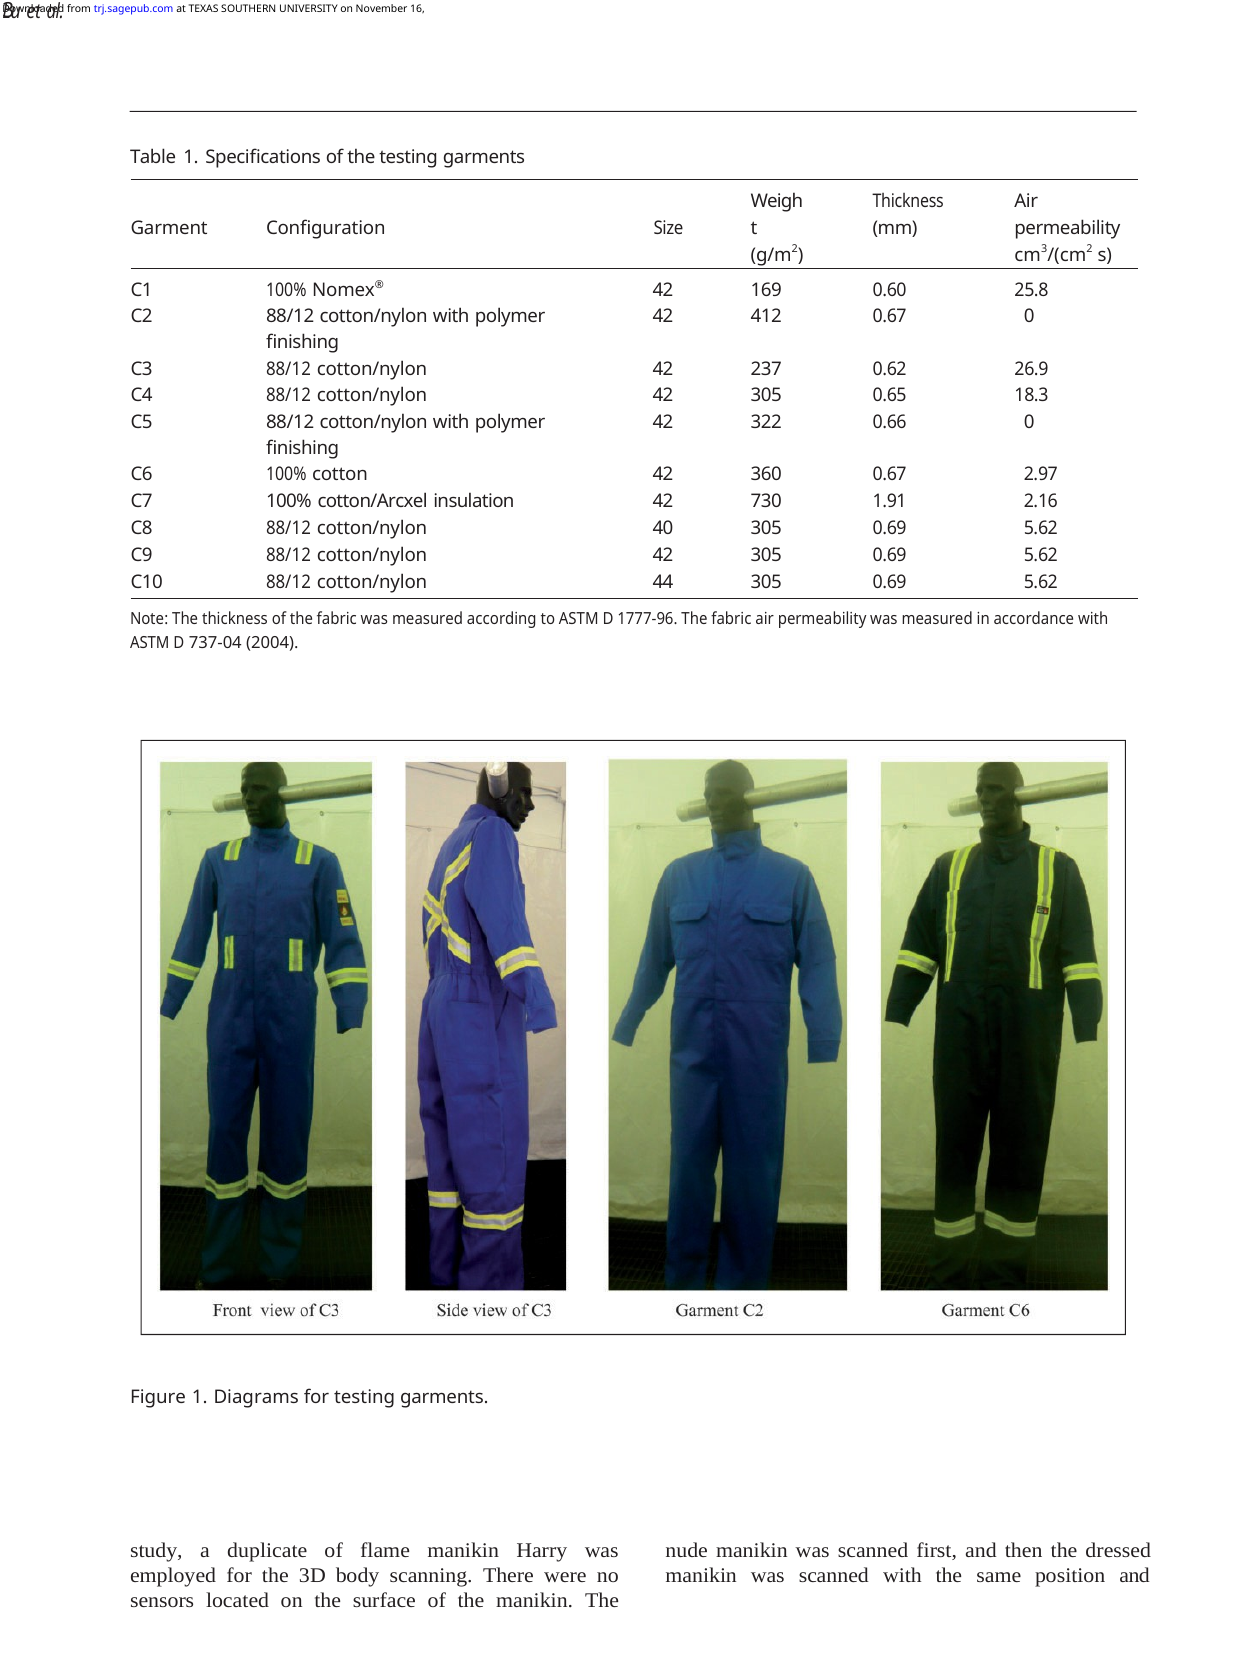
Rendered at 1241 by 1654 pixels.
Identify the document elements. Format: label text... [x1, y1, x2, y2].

table_cell 5.62 [981, 568, 1138, 598]
table_cell 322 [717, 408, 839, 460]
table_cell 0.66 [839, 408, 981, 460]
table_cell 0.69 [839, 568, 981, 598]
table_cell 305 [717, 568, 839, 598]
table_cell 305 [717, 514, 839, 541]
table_header Air permeability cm3/(cm2 s) [981, 180, 1138, 268]
table_cell 42 [620, 460, 717, 487]
table_cell 412 [717, 302, 839, 354]
table_cell 100% cotton [232, 460, 620, 487]
table_cell 42 [620, 381, 717, 408]
table_cell 88/12 cotton/nylon with polymer finishing [232, 302, 620, 354]
table_header Size [620, 180, 717, 268]
table_cell 305 [717, 381, 839, 408]
table_cell 40 [620, 514, 717, 541]
table_cell 0.69 [839, 514, 981, 541]
table_cell C2 [131, 302, 232, 354]
table_cell 42 [620, 541, 717, 568]
table_cell 237 [717, 354, 839, 381]
table_cell 169 [717, 269, 839, 302]
table_cell C1 [131, 269, 232, 302]
table_cell 26.9 [981, 354, 1138, 381]
table_cell 5.62 [981, 514, 1138, 541]
table_cell 0 [981, 408, 1138, 460]
text study, a duplicate of flame manikin Harry was employed for the 3D body scanning. There were no sensors located on the surface of the manikin. The nude manikin was scanned first, and then the dressed manikin was scanned with the same position and [130, 1538, 620, 1612]
text Note: The thickness of the fabric was measured according to ASTM D 1777-96. The fabric air permeability was measured in accordance with ASTM D 737-04 (2004). [130, 606, 1137, 653]
table_cell 88/12 cotton/nylon [232, 568, 620, 598]
table_cell C5 [131, 408, 232, 460]
table_cell 360 [717, 460, 839, 487]
table_cell 42 [620, 302, 717, 354]
table_cell C10 [131, 568, 232, 598]
table_cell 2.97 [981, 460, 1138, 487]
table_header Garment [131, 180, 232, 268]
table_cell 0.60 [839, 269, 981, 302]
table_cell 42 [620, 487, 717, 514]
table_cell 0.65 [839, 381, 981, 408]
table_cell 5.62 [981, 541, 1138, 568]
table_cell 100% Nomex® [232, 269, 620, 302]
text Table 1. Specifications of the testing garments [130, 143, 1152, 168]
table_cell C8 [131, 514, 232, 541]
table_cell 305 [717, 541, 839, 568]
picture [157, 756, 1110, 1319]
table_cell 42 [620, 408, 717, 460]
table_cell 1.91 [839, 487, 981, 514]
table_cell 42 [620, 354, 717, 381]
table_cell 25.8 [981, 269, 1138, 302]
table_cell C7 [131, 487, 232, 514]
table_cell C4 [131, 381, 232, 408]
table_cell 0 [981, 302, 1138, 354]
table_cell 0.62 [839, 354, 981, 381]
table_header Weight (g/m2) [717, 180, 839, 268]
table_cell 0.67 [839, 460, 981, 487]
table_cell 0.69 [839, 541, 981, 568]
table_cell C6 [131, 460, 232, 487]
table_cell 88/12 cotton/nylon [232, 541, 620, 568]
table_cell 88/12 cotton/nylon [232, 381, 620, 408]
table_cell C9 [131, 541, 232, 568]
table_header Thickness (mm) [839, 180, 981, 268]
table_cell 730 [717, 487, 839, 514]
table_cell 88/12 cotton/nylon [232, 354, 620, 381]
table_cell C3 [131, 354, 232, 381]
text Figure 1. Diagrams for testing garments. [130, 1383, 1152, 1409]
table_header Configuration [232, 180, 620, 268]
table_cell 88/12 cotton/nylon [232, 514, 620, 541]
table_cell 88/12 cotton/nylon with polymer finishing [232, 408, 620, 460]
table_cell 2.16 [981, 487, 1138, 514]
table_cell 18.3 [981, 381, 1138, 408]
text study, a duplicate of flame manikin Harry was employed for the 3D body scanning. There were no sensors located on the surface of the manikin. The nude manikin was scanned first, and then the dressed manikin was scanned with the same position and [665, 1538, 1152, 1587]
table_cell 44 [620, 568, 717, 598]
table_cell 42 [620, 269, 717, 302]
table_cell 100% cotton/Arcxel insulation [232, 487, 620, 514]
table_cell 0.67 [839, 302, 981, 354]
